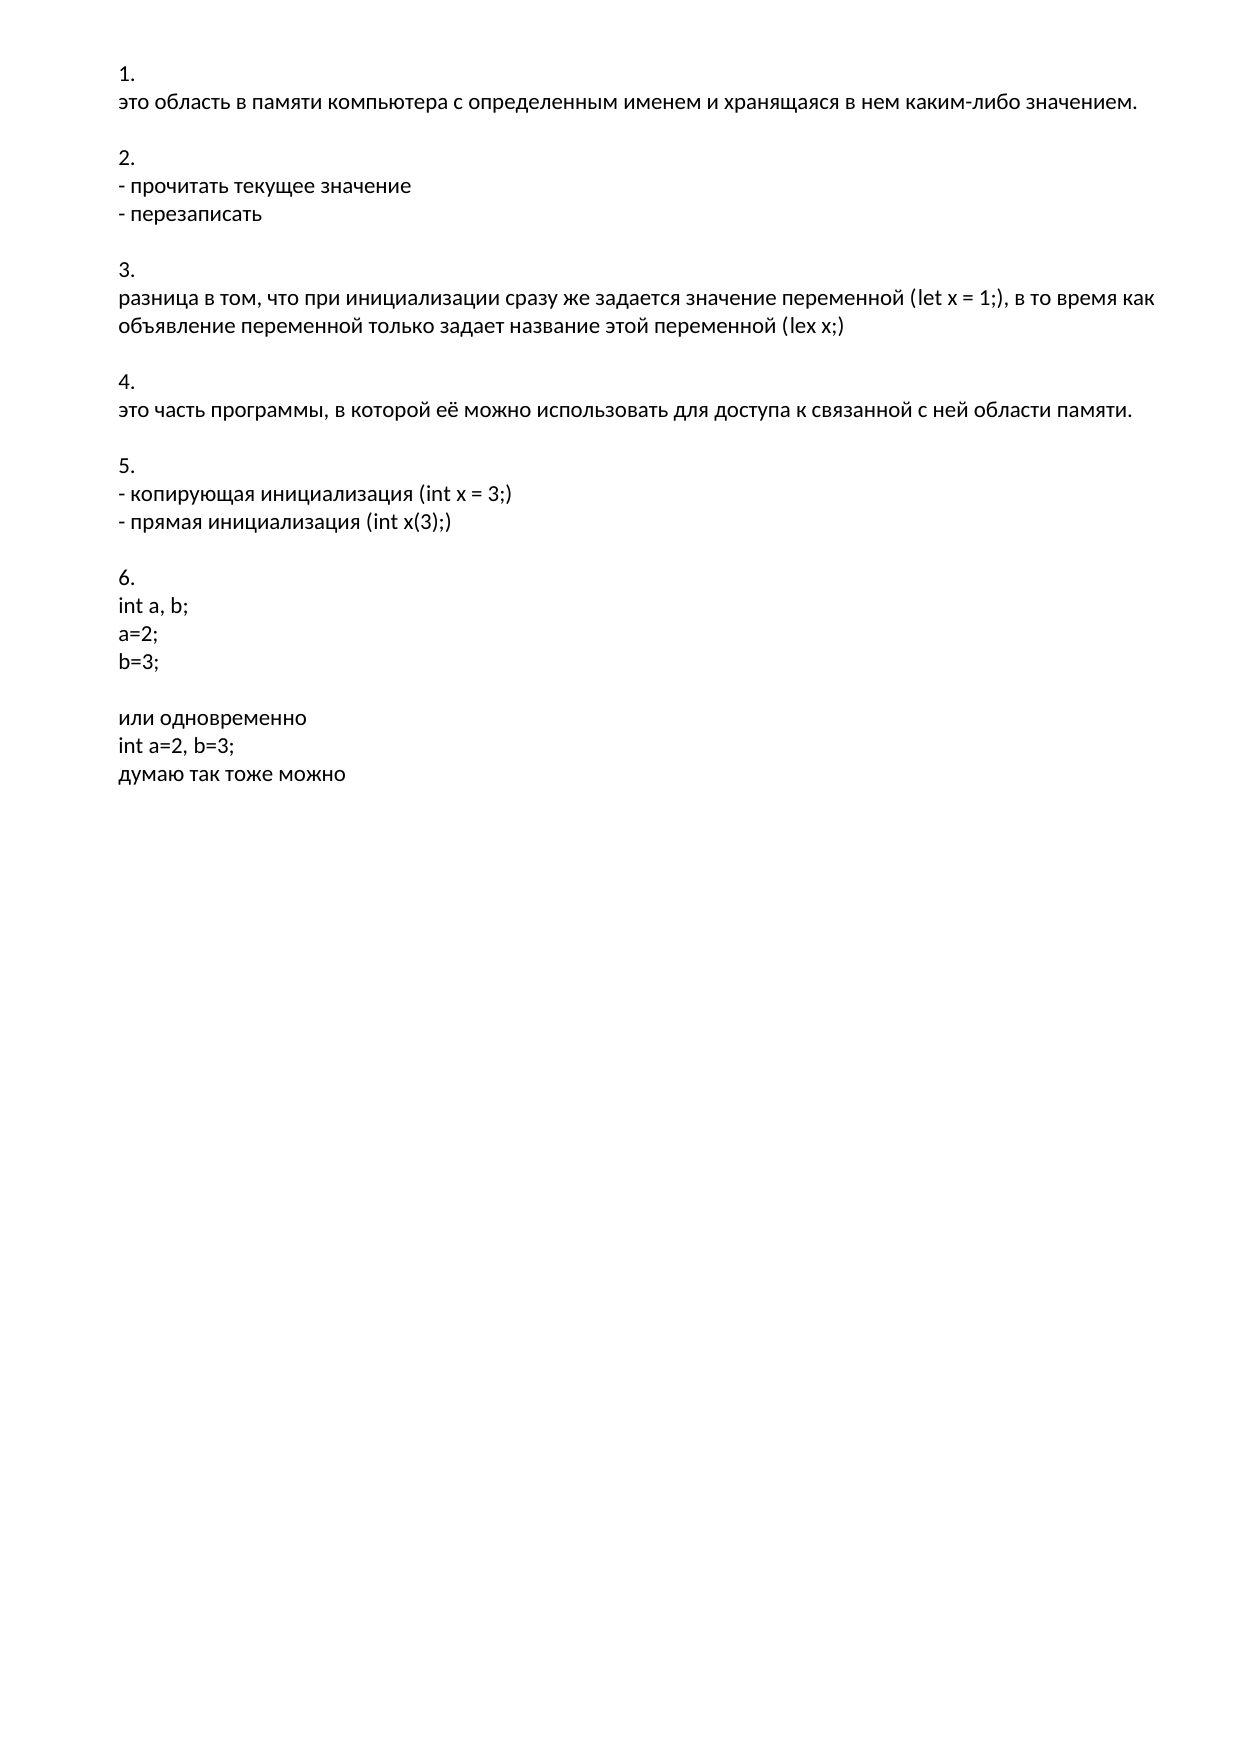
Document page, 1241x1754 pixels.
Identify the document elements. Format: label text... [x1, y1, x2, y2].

text 6. [118, 563, 1181, 591]
text думаю так тоже можно [118, 759, 1181, 788]
text 4. [118, 367, 1181, 395]
text - копирующая инициализация (int x = 3;) [118, 479, 1181, 507]
text - прочитать текущее значение [118, 171, 1181, 199]
text или одновременно [118, 703, 1181, 732]
text int a=2, b=3; [118, 732, 1181, 759]
text b=3; [118, 647, 1181, 676]
text - перезаписать [118, 199, 1181, 227]
text 3. [118, 255, 1181, 283]
text 1. [118, 59, 1181, 87]
text это часть программы, в которой её можно использовать для доступа к связанной с ней области памяти. [118, 395, 1181, 423]
text разница в том, что при инициализации сразу же задается значение переменной (let x = 1;), в то время как объявление переменной только задает название этой переменной (lex x;) [118, 283, 1181, 339]
text - прямая инициализация (int x(3);) [118, 507, 1181, 535]
text это область в памяти компьютера с определенным именем и хранящаяся в нем каким-либо значением. [118, 87, 1181, 115]
text 5. [118, 451, 1181, 479]
text int a, b; [118, 591, 1181, 619]
text a=2; [118, 619, 1181, 647]
text 2. [118, 143, 1181, 171]
